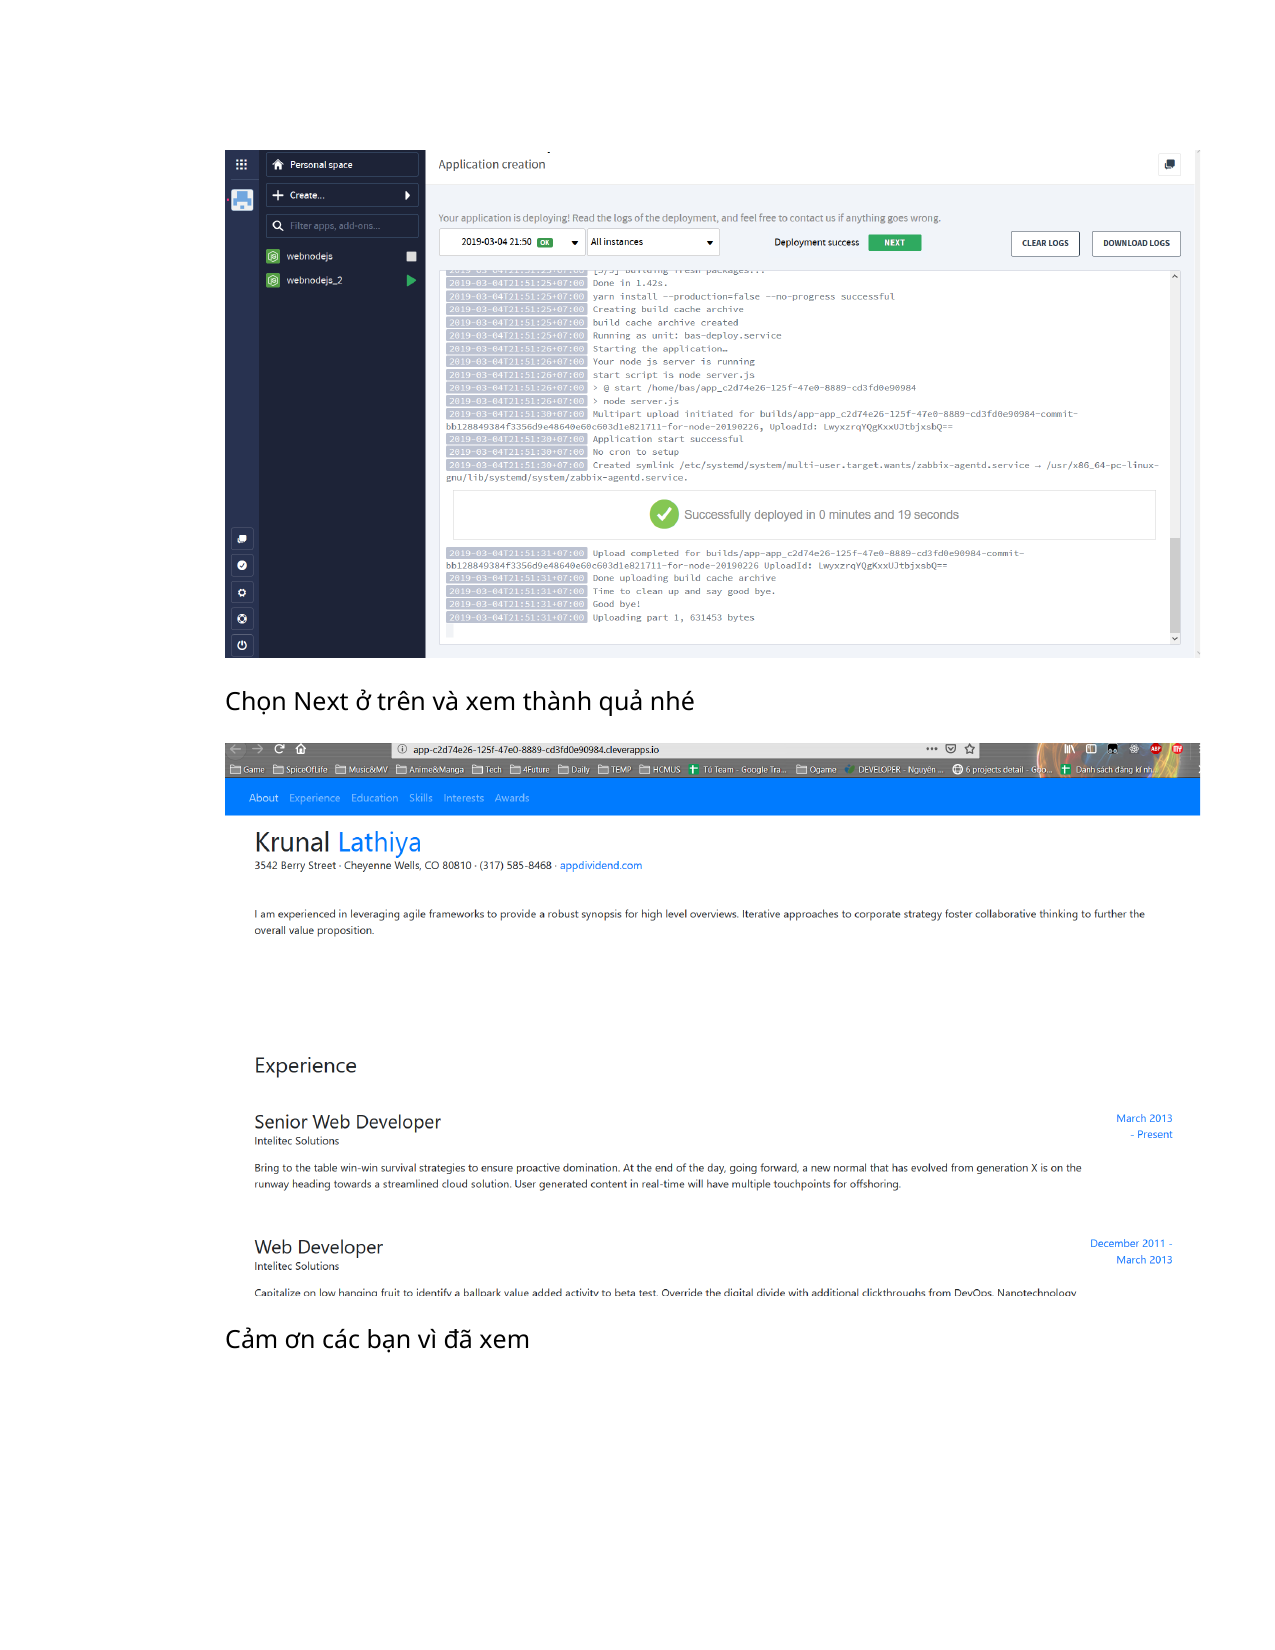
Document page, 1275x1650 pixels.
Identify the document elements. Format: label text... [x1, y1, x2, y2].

picture [225, 150, 1200, 658]
text Chọn Next ở trên và xem thành quả nhé [225, 683, 1125, 717]
text Cảm ơn các bạn vì đã xem [225, 1321, 1125, 1355]
picture [225, 743, 1200, 1296]
